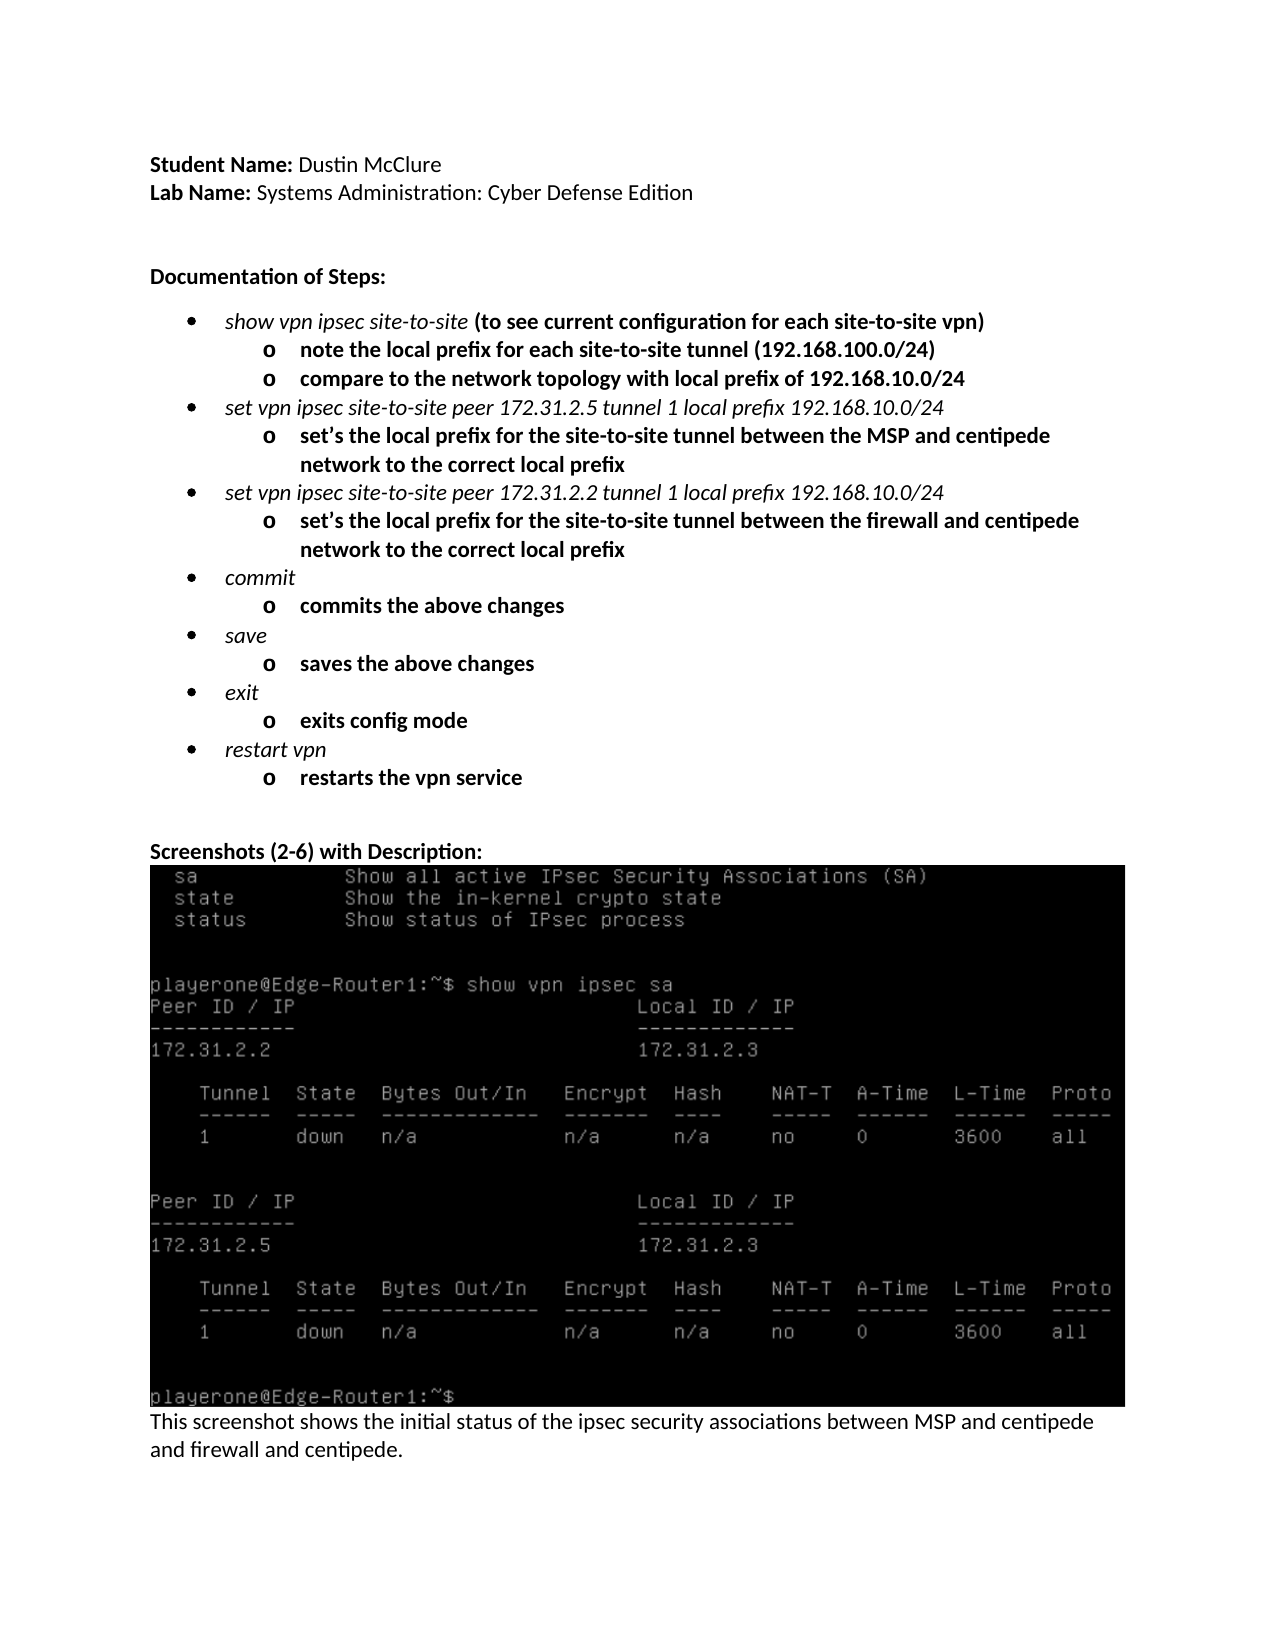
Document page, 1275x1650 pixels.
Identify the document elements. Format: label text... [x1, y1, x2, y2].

text Documentation of Steps: [150, 262, 1125, 290]
list set vpn ipsec site-to-site peer 172.31.2.2 tunnel 1 local prefix 192.168.10.0/24 [187, 478, 1125, 506]
list exits config mode [262, 706, 1125, 735]
list commits the above changes [262, 592, 1125, 621]
list set’s the local prefix for the site-to-site tunnel between the MSP and centipede network to the correct local prefix [262, 421, 1125, 478]
list show vpn ipsec site-to-site (to see current configuration for each site-to-site vpn) [187, 307, 1125, 335]
list saves the above changes [262, 649, 1125, 678]
list save [187, 621, 1125, 649]
list set’s the local prefix for the site-to-site tunnel between the firewall and centipede network to the correct local prefix [262, 506, 1125, 563]
text Lab Name: Systems Administration: Cyber Defense Edition [150, 178, 1125, 206]
list restarts the vpn service [262, 763, 1125, 792]
text This screenshot shows the initial status of the ipsec security associations between MSP and centipede and firewall and centipede. [150, 1407, 1125, 1463]
picture [150, 865, 1125, 1407]
list commit [187, 563, 1125, 592]
list restart vpn [187, 735, 1125, 763]
list compare to the network topology with local prefix of 192.168.10.0/24 [262, 364, 1125, 393]
text Screenshots (2-6) with Description: [150, 837, 1125, 865]
list set vpn ipsec site-to-site peer 172.31.2.5 tunnel 1 local prefix 192.168.10.0/24 [187, 393, 1125, 421]
list note the local prefix for each site-to-site tunnel (192.168.100.0/24) [262, 335, 1125, 364]
text Student Name: Dustin McClure [150, 150, 1125, 178]
list exit [187, 678, 1125, 706]
